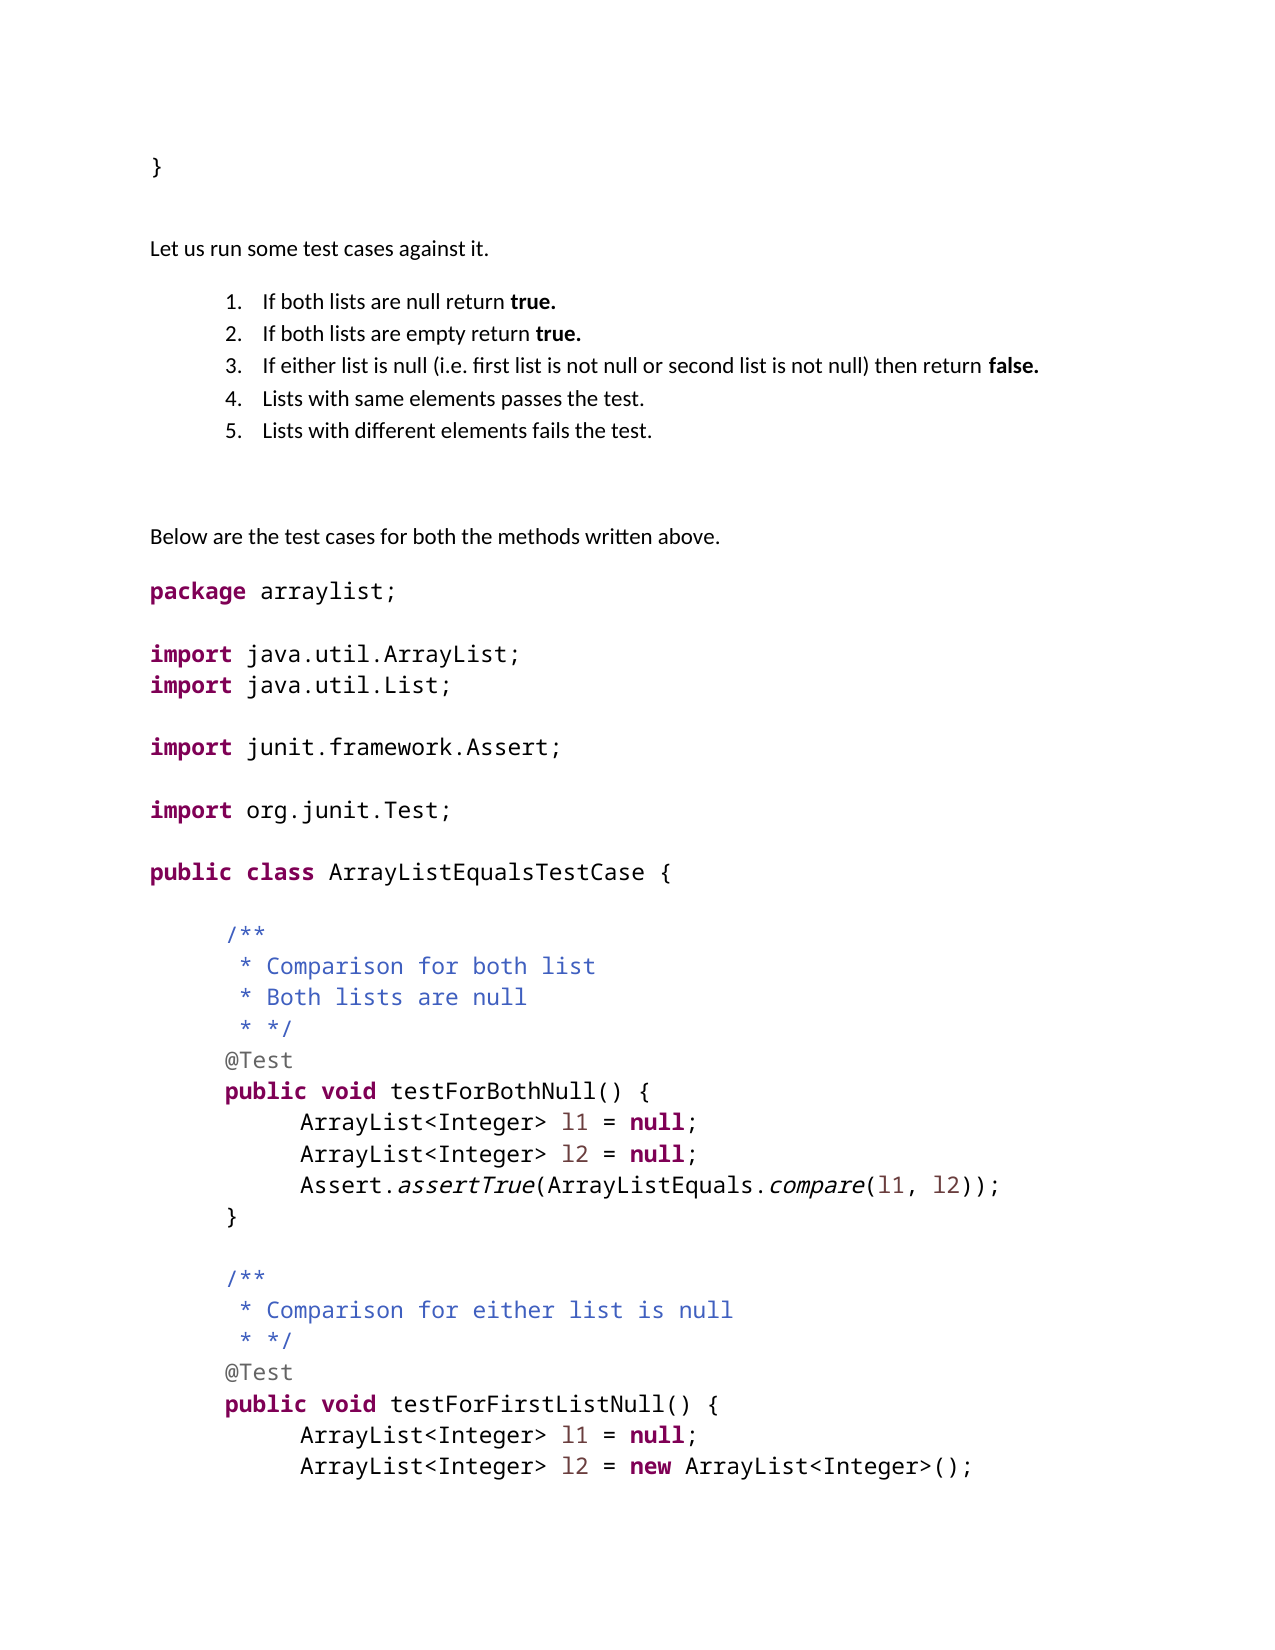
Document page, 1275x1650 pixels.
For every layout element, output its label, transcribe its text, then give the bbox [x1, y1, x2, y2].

text * */ [150, 1013, 1125, 1044]
text import org.junit.Test; [150, 794, 1125, 825]
text import junit.framework.Assert; [150, 731, 1125, 763]
text public class ArrayListEqualsTestCase { [150, 856, 1125, 888]
text Let us run some test cases against it. [150, 234, 1125, 262]
list Lists with same elements passes the test. [225, 384, 1125, 412]
text public void testForBothNull() { [150, 1075, 1125, 1106]
text } [150, 1200, 1125, 1231]
text import java.util.List; [150, 669, 1125, 700]
text ArrayList<Integer> l2 = null; [150, 1138, 1125, 1169]
text /** [150, 1263, 1125, 1294]
text ArrayList<Integer> l2 = new ArrayList<Integer>(); [150, 1450, 1125, 1481]
text * */ [150, 1325, 1125, 1356]
list If both lists are null return true. [225, 287, 1125, 315]
text import java.util.ArrayList; [150, 638, 1125, 669]
text * Comparison for both list [150, 950, 1125, 981]
text Below are the test cases for both the methods written above. [150, 522, 1125, 550]
text } [150, 150, 1125, 181]
list If both lists are empty return true. [225, 319, 1125, 347]
text * Comparison for either list is null [150, 1294, 1125, 1325]
text package arraylist; [150, 575, 1125, 606]
text @Test [150, 1044, 1125, 1075]
text public void testForFirstListNull() { [150, 1388, 1125, 1419]
list If either list is null (i.e. first list is not null or second list is not null) then return false. [225, 352, 1125, 380]
list Lists with different elements fails the test. [225, 416, 1125, 444]
text /** [150, 919, 1125, 950]
text * Both lists are null [150, 981, 1125, 1013]
text ArrayList<Integer> l1 = null; [150, 1419, 1125, 1450]
text @Test [150, 1356, 1125, 1388]
text Assert.assertTrue(ArrayListEquals.compare(l1, l2)); [150, 1169, 1125, 1200]
text ArrayList<Integer> l1 = null; [150, 1106, 1125, 1138]
